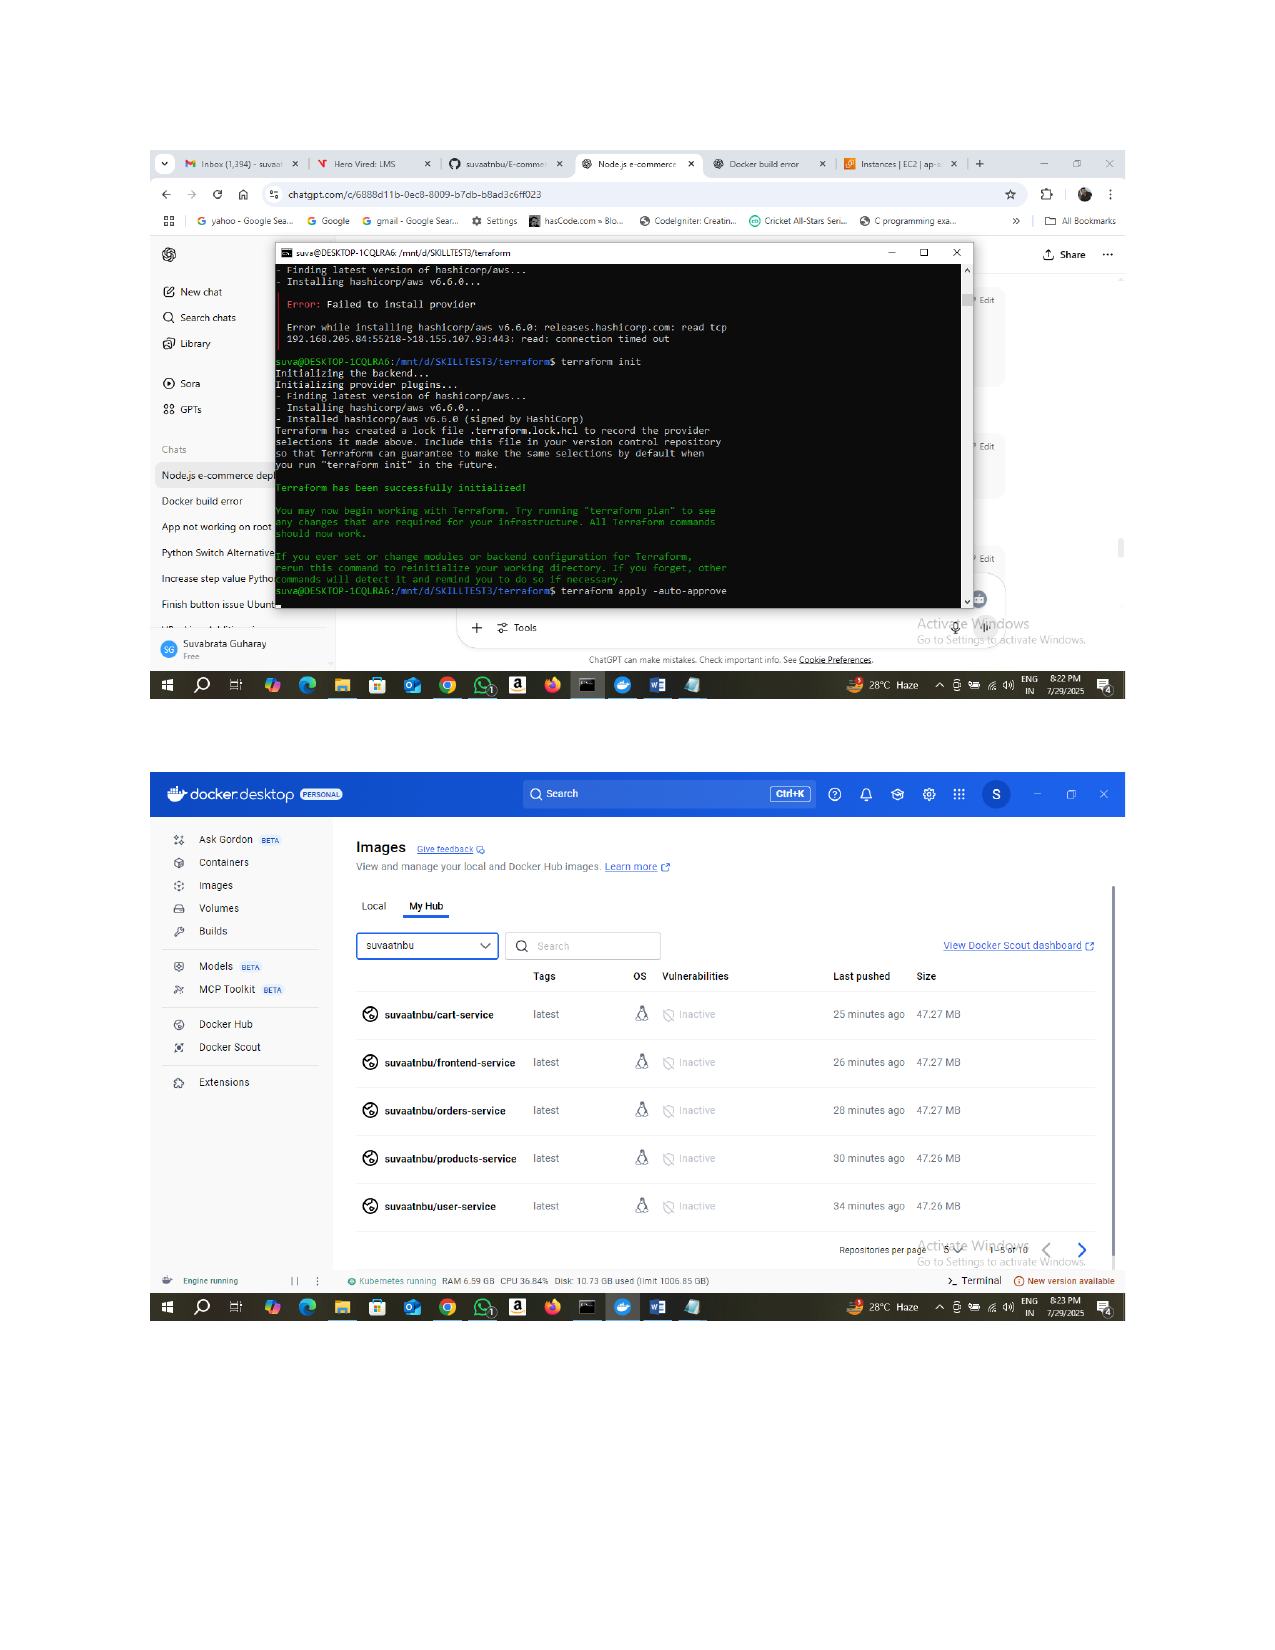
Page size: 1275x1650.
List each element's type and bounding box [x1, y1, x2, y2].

picture [150, 772, 1125, 1321]
picture [150, 150, 1125, 699]
